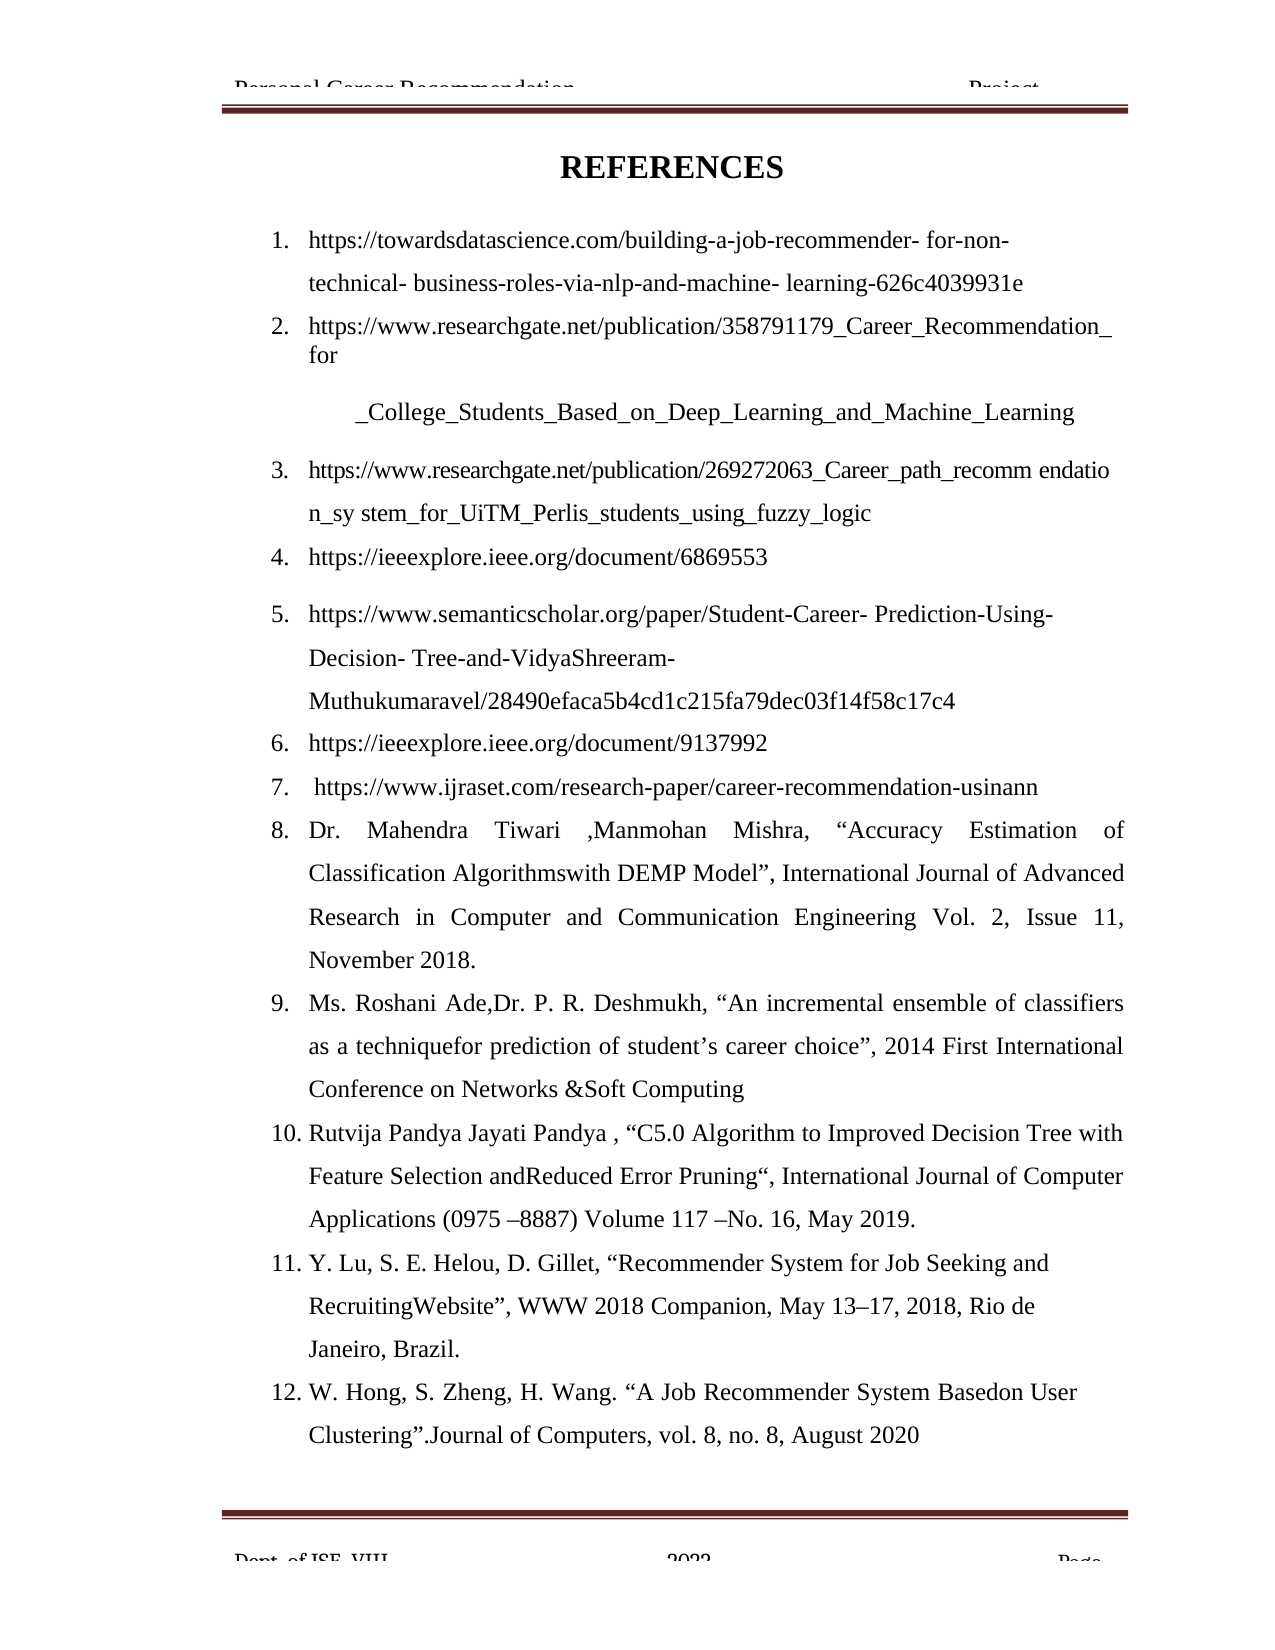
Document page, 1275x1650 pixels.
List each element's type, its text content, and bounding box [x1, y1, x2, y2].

list Dr. Mahendra Tiwari ,Manmohan Mishra, “Accuracy Estimation of Classification Algorithmswith DEMP Model”, International Journal of Advanced Research in Computer and Communication Engineering Vol. 2, Issue 11, November 2018. [271, 815, 1125, 973]
list Ms. Roshani Ade,Dr. P. R. Deshmukh, “An incremental ensemble of classifiers as a techniquefor prediction of student’s career choice”, 2014 First International Conference on Networks &Soft Computing [271, 988, 1124, 1103]
subtitle REFERENCES [499, 147, 845, 185]
list W. Hong, S. Zheng, H. Wang. “A Job Recommender System Basedon User Clustering”.Journal of Computers, vol. 8, no. 8, August 2020 [271, 1377, 1078, 1449]
list https://www.ijraset.com/research-paper/career-recommendation-usinann [271, 772, 1214, 801]
list Y. Lu, S. E. Helou, D. Gillet, “Recommender System for Job Seeking and RecruitingWebsite”, WWW 2018 Companion, May 13–17, 2018, Rio de Janeiro, Brazil. [271, 1248, 1117, 1363]
list https://www.researchgate.net/publication/269272063_Career_path_recomm endatio n_sy stem_for_UiTM_Perlis_students_using_fuzzy_logic [271, 455, 1118, 527]
list https://towardsdatascience.com/building-a-job-recommender- for-non- technical- business-roles-via-nlp-and-machine- learning-626c4039931e [271, 225, 1114, 297]
list Rutvija Pandya Jayati Pandya , “C5.0 Algorithm to Improved Decision Tree with Feature Selection andReduced Error Pruning“, International Journal of Computer Applications (0975 –8887) Volume 117 –No. 16, May 2019. [271, 1118, 1124, 1233]
text _College_Students_Based_on_Deep_Learning_and_Machine_Learning [353, 397, 1077, 426]
list https://www.semanticscholar.org/paper/Student-Career- Prediction-Using- Decision- Tree-and-VidyaShreeram- Muthukumaravel/28490efaca5b4cd1c215fa79dec03f14f58c17c4 [271, 599, 1053, 714]
list https://www.researchgate.net/publication/358791179_Career_Recommendation_ for [271, 311, 1112, 369]
list https://ieeexplore.ieee.org/document/6869553 [271, 542, 1214, 571]
list https://ieeexplore.ieee.org/document/9137992 [271, 729, 1214, 757]
